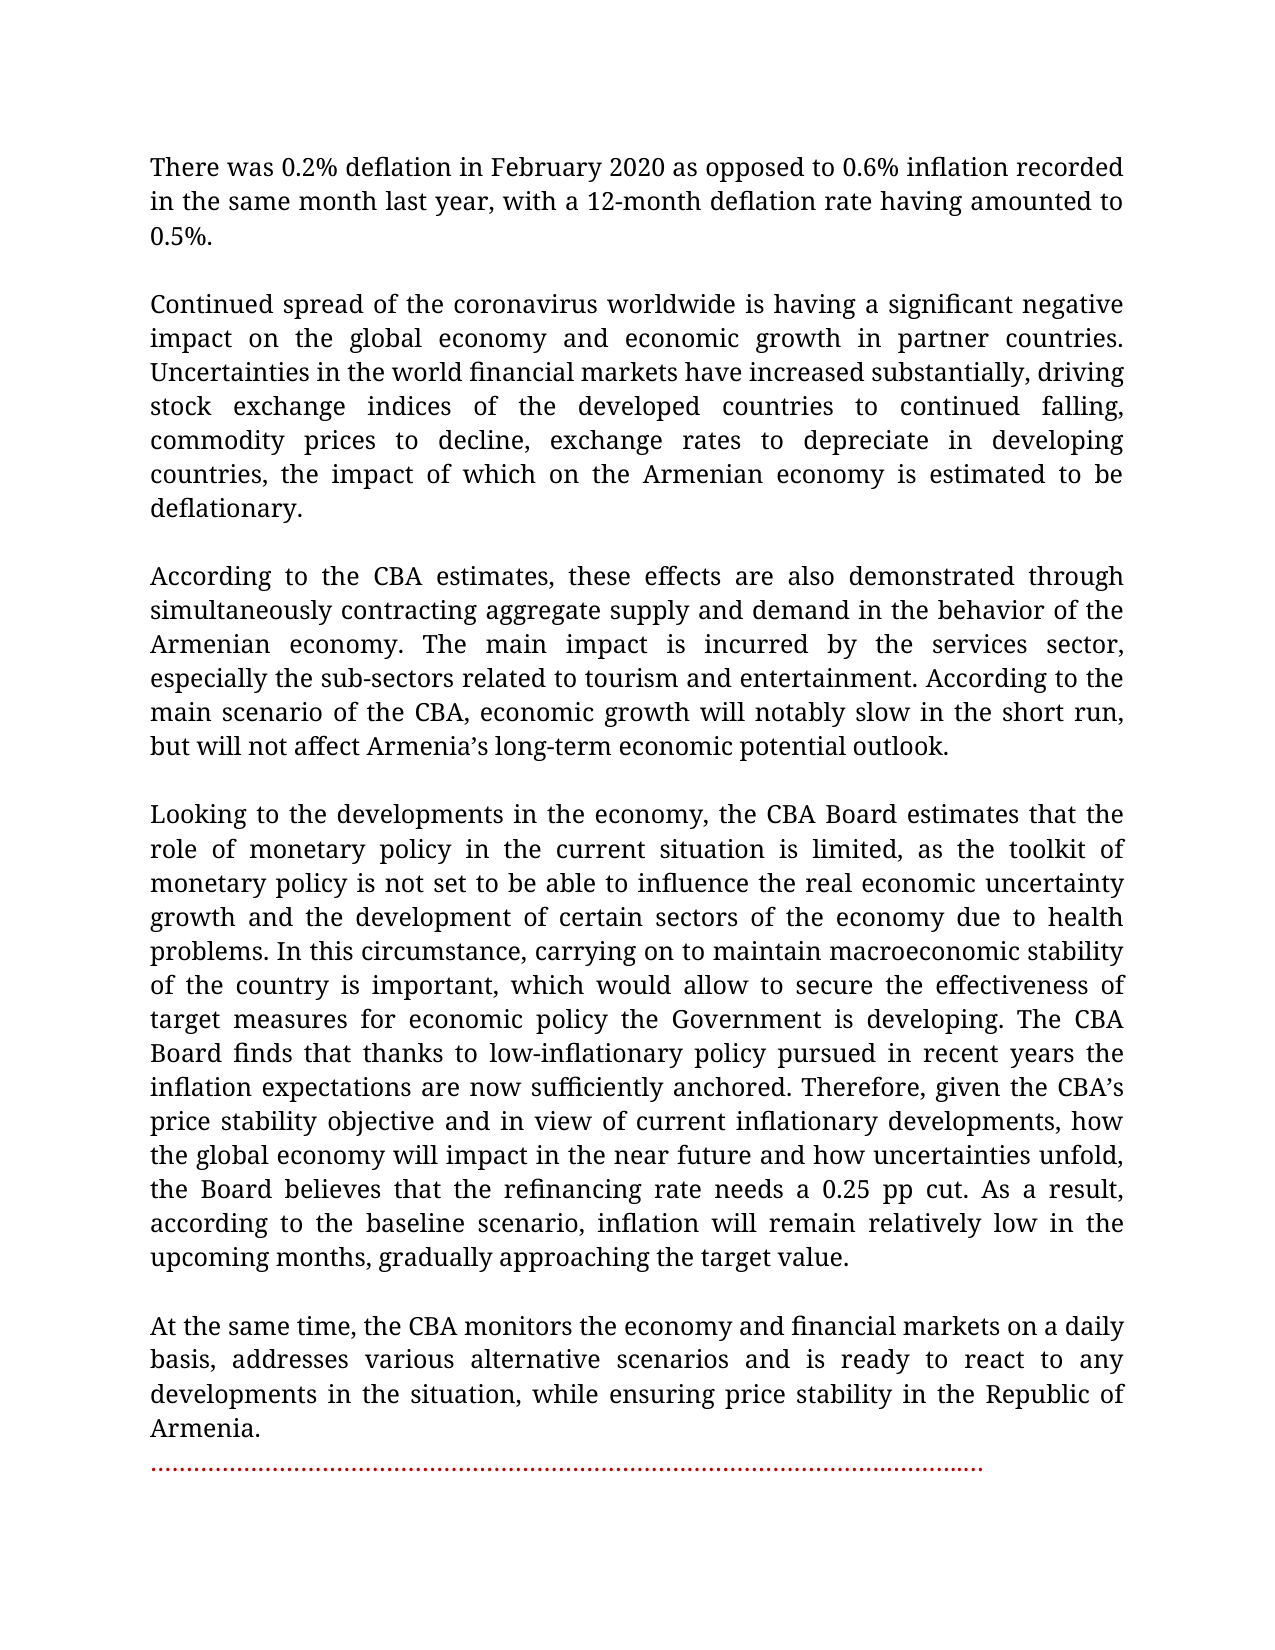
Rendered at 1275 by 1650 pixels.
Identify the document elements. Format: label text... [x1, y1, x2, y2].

text Looking to the developments in the economy, the CBA Board estimates that the role of monetary policy in the current situation is limited, as the toolkit of monetary policy is not set to be able to influence the real economic uncertainty growth and the development of certain sectors of the economy due to health problems. In this circumstance, carrying on to maintain macroeconomic stability of the country is important, which would allow to secure the effectiveness of target measures for economic policy the Government is developing. The CBA Board finds that thanks to low-inflationary policy pursued in recent years the inflation expectations are now sufficiently anchored. Therefore, given the CBA’s price stability objective and in view of current inflationary developments, how the global economy will impact in the near future and how uncertainties unfold, the Board believes that the refinancing rate needs a 0.25 pp cut. As a result, according to the baseline scenario, inflation will remain relatively low in the upcoming months, gradually approaching the target value. [150, 797, 1125, 1274]
text At the same time, the CBA monitors the economy and financial markets on a daily basis, addresses various alternative scenarios and is ready to react to any developments in the situation, while ensuring price stability in the Republic of Armenia. [150, 1308, 1125, 1444]
text Continued spread of the coronavirus worldwide is having a significant negative impact on the global economy and economic growth in partner countries. Uncertainties in the world financial markets have increased substantially, driving stock exchange indices of the developed countries to continued falling, commodity prices to decline, exchange rates to depreciate in developing countries, the impact of which on the Armenian economy is estimated to be deflationary. [150, 286, 1125, 525]
text ………………………………………………………………………………………….………..… [150, 1444, 1125, 1478]
text According to the CBA estimates, these effects are also demonstrated through simultaneously contracting aggregate supply and demand in the behavior of the Armenian economy. The main impact is incurred by the services sector, especially the sub-sectors related to tourism and entertainment. According to the main scenario of the CBA, economic growth will notably slow in the short run, but will not affect Armenia’s long-term economic potential outlook. [150, 559, 1125, 763]
text There was 0.2% deflation in February 2020 as opposed to 0.6% inflation recorded in the same month last year, with a 12-month deflation rate having amounted to 0.5%. [150, 150, 1125, 252]
